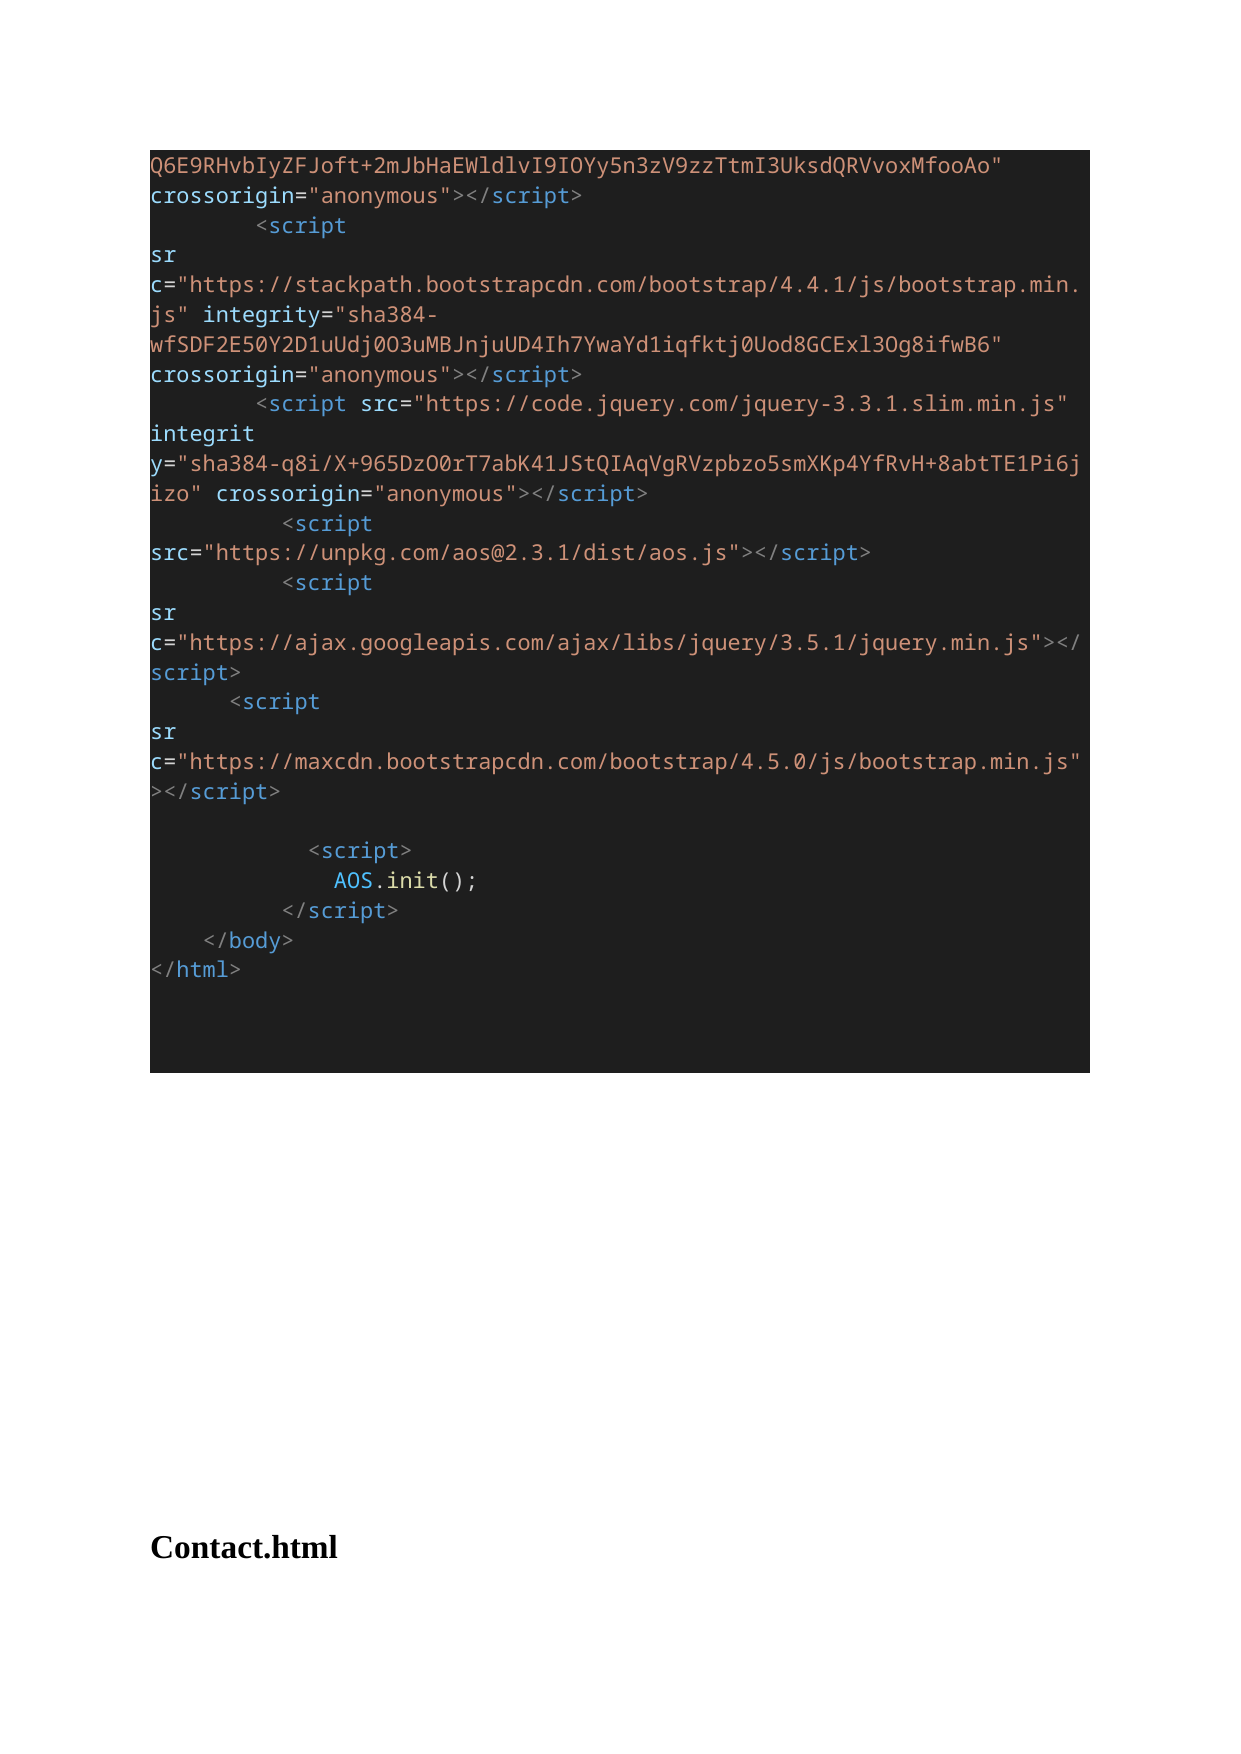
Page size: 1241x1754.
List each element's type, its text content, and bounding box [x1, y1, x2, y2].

text <script src="https://stackpath.bootstrapcdn.com/bootstrap/4.4.1/js/bootstrap.min.js" integrity="sha384-wfSDF2E50Y2D1uUdj0O3uMBJnjuUD4Ih7YwaYd1iqfktj0Uod8GCExl3Og8ifwB6" crossorigin="anonymous"></script> [150, 209, 1090, 388]
text <script src="https://maxcdn.bootstrapcdn.com/bootstrap/4.5.0/js/bootstrap.min.js"></script> [150, 686, 1090, 805]
text AOS.init(); [150, 865, 1090, 895]
text <script> [150, 835, 1090, 865]
text </script> [150, 895, 1090, 924]
text </html> [150, 954, 1090, 984]
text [150, 150, 1090, 209]
text <script src="https://ajax.googleapis.com/ajax/libs/jquery/3.5.1/jquery.min.js"></script> [150, 567, 1090, 686]
text Contact.html [150, 1528, 1090, 1566]
text <script src="https://unpkg.com/aos@2.3.1/dist/aos.js"></script> [150, 507, 1090, 567]
text <script src="https://code.jquery.com/jquery-3.3.1.slim.min.js" integrity="sha384-q8i/X+965DzO0rT7abK41JStQIAqVgRVzpbzo5smXKp4YfRvH+8abtTE1Pi6jizo" crossorigin="anonymous"></script> [150, 388, 1090, 507]
text </body> [150, 924, 1090, 954]
